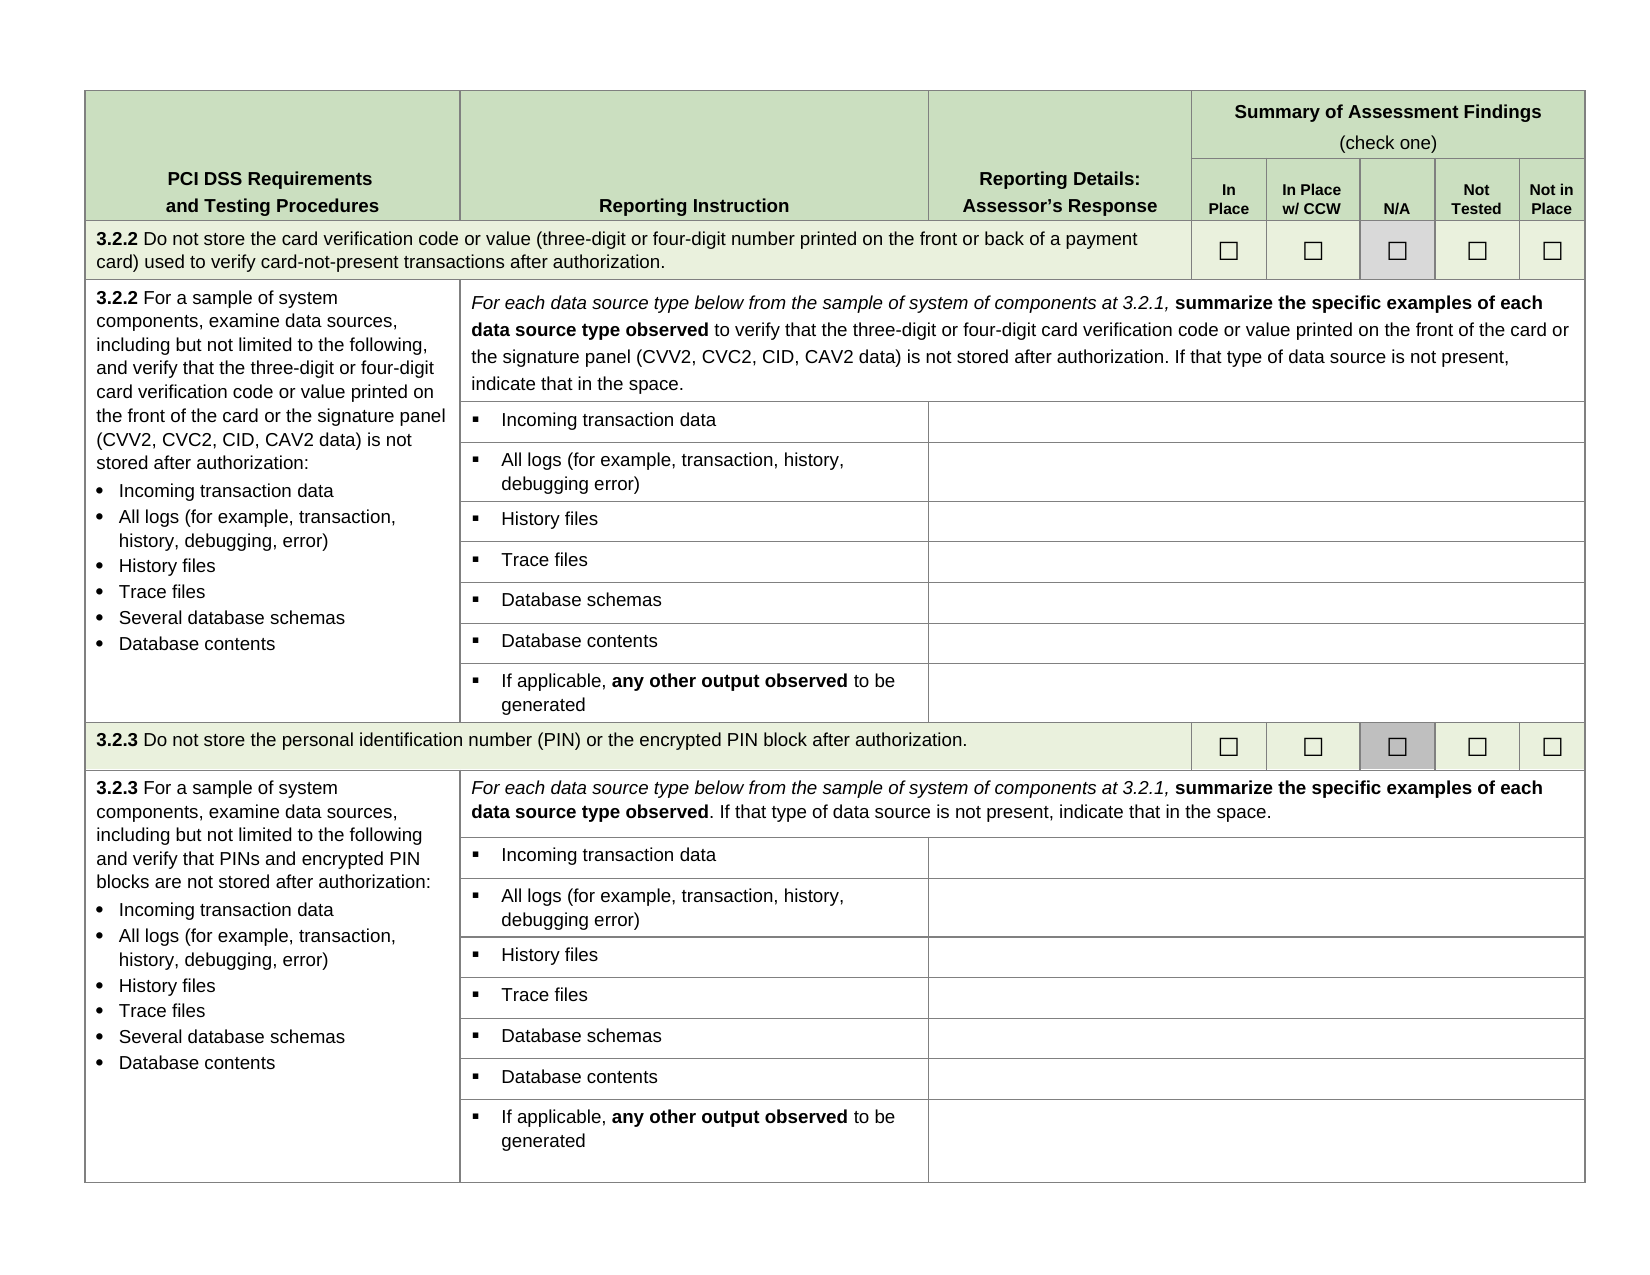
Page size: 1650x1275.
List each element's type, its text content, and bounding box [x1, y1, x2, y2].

table_header Reporting Details: Assessor’s Response [929, 91, 1191, 220]
table_cell Trace files [461, 978, 928, 1018]
table_cell N/A [1361, 159, 1434, 220]
table_cell 3.2.3 For a sample of system components, examine data sources, including but not limited to the following and verify that PINs and encrypted PIN blocks are not stored after authorization: Incoming transaction data All logs (for example, transaction, history, debugging, error) History files Trace files Several database schemas Database contents [86, 771, 459, 1182]
table_cell In Place [1192, 159, 1266, 220]
table_cell In Place w/ CCW [1267, 159, 1359, 220]
table_cell [929, 838, 1584, 877]
table_cell ☐ [1192, 221, 1266, 279]
table_header Reporting Instruction [461, 91, 928, 220]
table_cell ☐ [1361, 221, 1434, 279]
table_cell ☐ [1267, 221, 1359, 279]
table_cell ☐ [1267, 723, 1359, 769]
table_cell If applicable, any other output observed to be generated [461, 1100, 928, 1182]
table_cell ☐ [1520, 723, 1584, 769]
table_cell [929, 542, 1584, 582]
table_cell 3.2.2 For a sample of system components, examine data sources, including but not limited to the following, and verify that the three-digit or four-digit card verification code or value printed on the front of the card or the signature panel (CVV2, CVC2, CID, CAV2 data) is not stored after authorization: Incoming transaction data All logs (for example, transaction, history, debugging, error) History files Trace files Several database schemas Database contents [86, 280, 459, 722]
table_cell [929, 402, 1584, 442]
table_cell For each data source type below from the sample of system of components at 3.2.1, summarize the specific examples of each data source type observed to verify that the three-digit or four-digit card verification code or value printed on the front of the card or the signature panel (CVV2, CVC2, CID, CAV2 data) is not stored after authorization. If that type of data source is not present, indicate that in the space. [461, 280, 1584, 401]
table_header Summary of Assessment Findings (check one) [1192, 91, 1584, 158]
table_cell ☐ [1520, 221, 1584, 279]
table_cell Database schemas [461, 1019, 928, 1058]
table_cell [929, 583, 1584, 622]
table_cell [929, 502, 1584, 541]
table_cell History files [461, 938, 928, 977]
table_cell [929, 664, 1584, 722]
table_cell [929, 624, 1584, 663]
table_cell ☐ [1361, 723, 1434, 769]
table_cell [929, 978, 1584, 1018]
table_cell Incoming transaction data [461, 402, 928, 442]
table_cell For each data source type below from the sample of system of components at 3.2.1, summarize the specific examples of each data source type observed. If that type of data source is not present, indicate that in the space. [461, 771, 1584, 837]
table_cell Database schemas [461, 583, 928, 622]
table_cell [929, 938, 1584, 977]
table_cell Not in Place [1520, 159, 1584, 220]
table_cell All logs (for example, transaction, history, debugging error) [461, 879, 928, 936]
table_cell Incoming transaction data [461, 838, 928, 877]
table_cell History files [461, 502, 928, 541]
table_header PCI DSS Requirements and Testing Procedures [86, 91, 459, 220]
table_cell 3.2.2 Do not store the card verification code or value (three-digit or four-digit number printed on the front or back of a payment card) used to verify card-not-present transactions after authorization. [86, 221, 1191, 279]
table_cell [929, 1059, 1584, 1099]
table_cell ☐ [1436, 221, 1519, 279]
table_cell Database contents [461, 1059, 928, 1099]
table_cell Not Tested [1436, 159, 1519, 220]
table_cell ☐ [1436, 723, 1519, 769]
table_cell All logs (for example, transaction, history, debugging error) [461, 443, 928, 501]
table_cell If applicable, any other output observed to be generated [461, 664, 928, 722]
table_cell [929, 1019, 1584, 1058]
table_cell Database contents [461, 624, 928, 663]
table_cell [929, 1100, 1584, 1182]
table_cell ☐ [1192, 723, 1266, 769]
table_cell 3.2.3 Do not store the personal identification number (PIN) or the encrypted PIN block after authorization. [86, 723, 1191, 769]
table_cell [929, 443, 1584, 501]
table_cell Trace files [461, 542, 928, 582]
table_cell [929, 879, 1584, 936]
